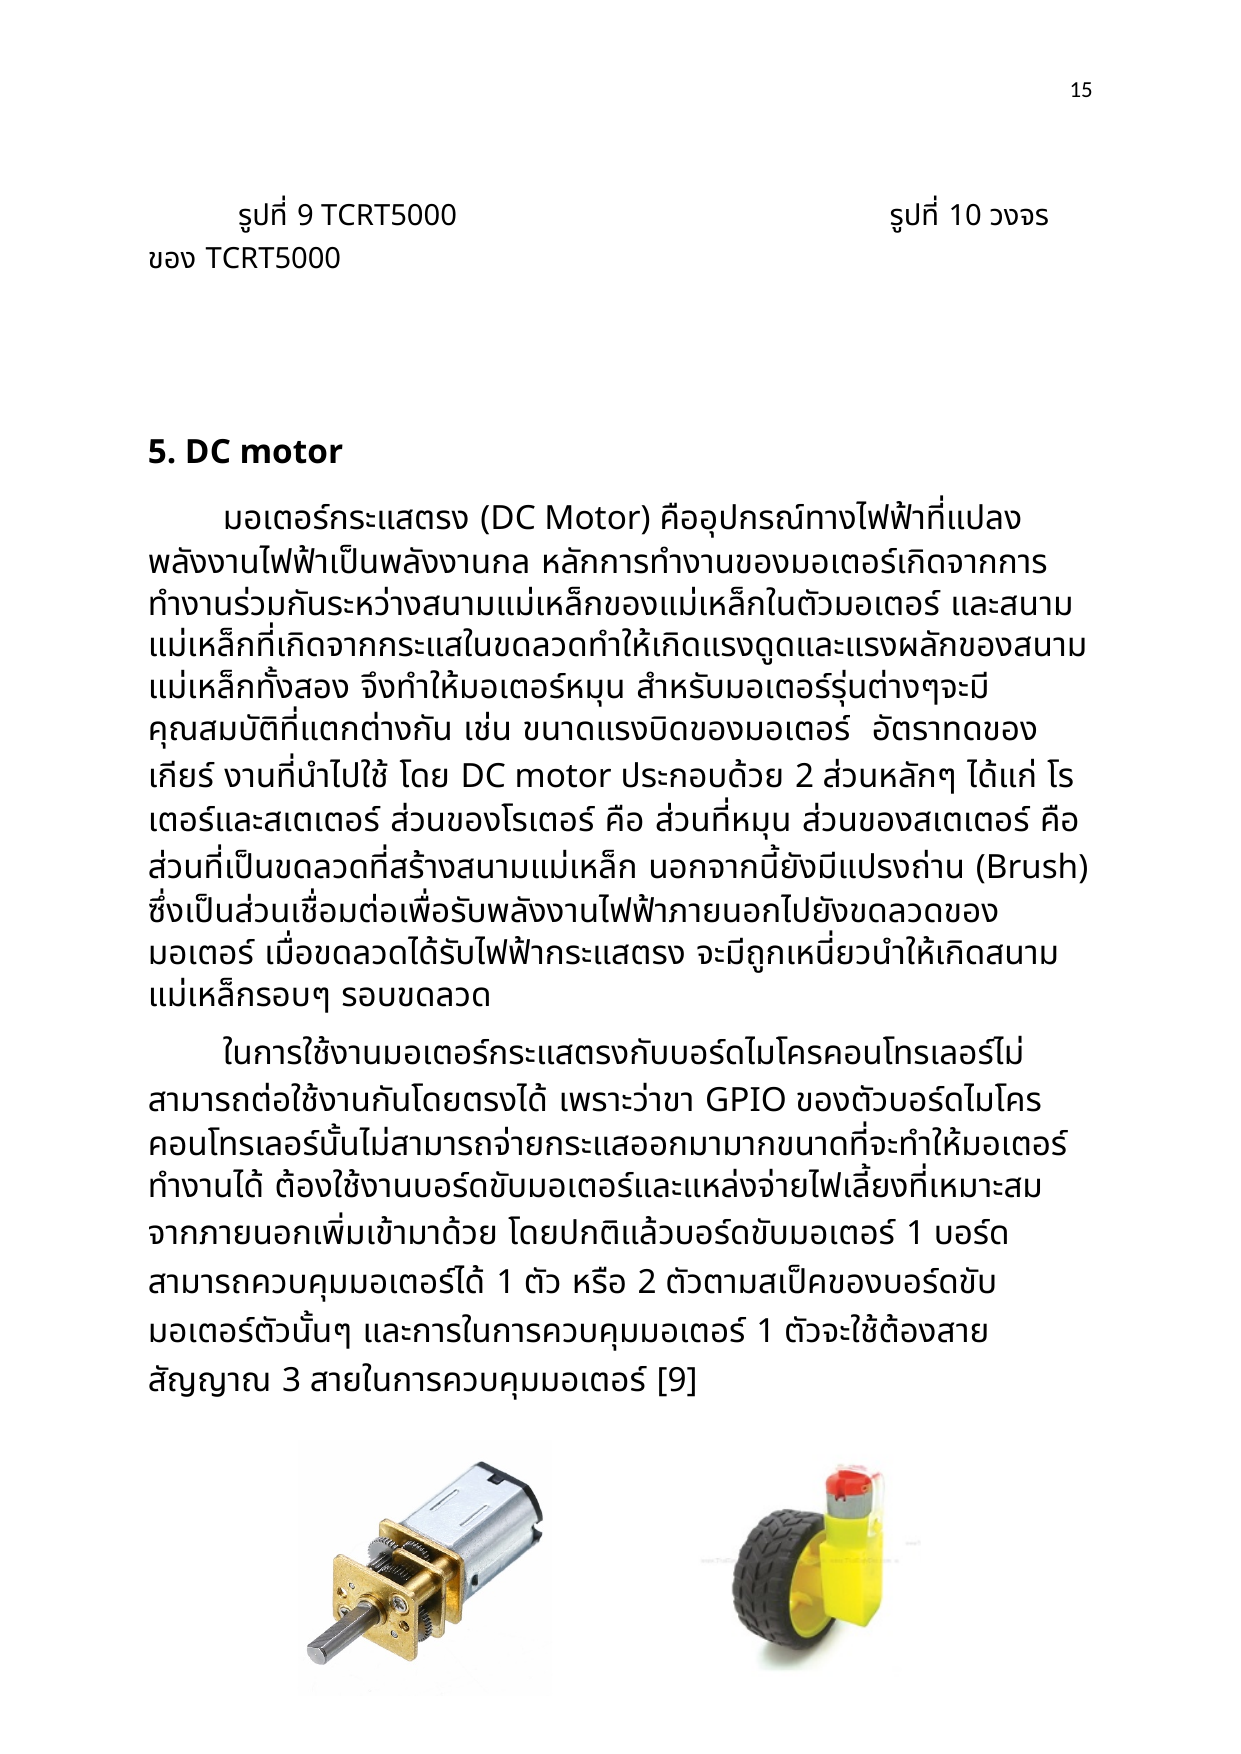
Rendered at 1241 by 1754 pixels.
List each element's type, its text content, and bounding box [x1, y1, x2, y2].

picture [698, 1436, 921, 1684]
text มอเตอร์กระแสตรง (DC Motor) คืออุปกรณ์ทางไฟฟ้าที่แปลงพลังงานไฟฟ้าเป็นพลังงานกล หลักการทำงานของมอเตอร์เกิดจากการทำงานร่วมกันระหว่างสนามแม่เหล็กของแม่เหล็กในตัวมอเตอร์ และสนามแม่เหล็กที่เกิดจากกระแสในขดลวดทำให้เกิดแรงดูดและแรงผลักของสนามแม่เหล็กทั้งสอง จึงทำให้มอเตอร์หมุน สำหรับมอเตอร์รุ่นต่างๆจะมีคุณสมบัติที่แตกต่างกัน เช่น ขนาดแรงบิดของมอเตอร์ อัตราทดของเกียร์ งานที่นำไปใช้ โดย DC motor ประกอบด้วย 2 ส่วนหลักๆ ได้แก่ โรเตอร์และสเตเตอร์ ส่วนของโรเตอร์ คือ ส่วนที่หมุน ส่วนของสเตเตอร์ คือ ส่วนที่เป็นขดลวดที่สร้างสนามแม่เหล็ก นอกจากนี้ยังมีแปรงถ่าน (Brush) ซึ่งเป็นส่วนเชื่อมต่อเพื่อรับพลังงานไฟฟ้าภายนอกไปยังขดลวดของมอเตอร์ เมื่อขดลวดได้รับไฟฟ้ากระแสตรง จะมีถูกเหนี่ยวนำให้เกิดสนามแม่เหล็กรอบๆ รอบขดลวด [148, 494, 1092, 1014]
picture [297, 1440, 553, 1696]
text รูปที่ 9 TCRT5000 รูปที่ 10 วงจรของ TCRT5000 [148, 194, 1092, 277]
text 5. DC motor [148, 428, 1092, 473]
text ในการใช้งานมอเตอร์กระแสตรงกับบอร์ดไมโครคอนโทรเลอร์ไม่สามารถต่อใช้งานกันโดยตรงได้ เพราะว่าขา GPIO ของตัวบอร์ดไมโครคอนโทรเลอร์นั้นไม่สามารถจ่ายกระแสออกมามากขนาดที่จะทำให้มอเตอร์ทำงานได้ ต้องใช้งานบอร์ดขับมอเตอร์และแหล่งจ่ายไฟเลี้ยงที่เหมาะสมจากภายนอกเพิ่มเข้ามาด้วย โดยปกติแล้วบอร์ดขับมอเตอร์ 1 บอร์ดสามารถควบคุมมอเตอร์ได้ 1 ตัว หรือ 2 ตัวตามสเป็คของบอร์ดขับมอเตอร์ตัวนั้นๆ และการในการควบคุมมอเตอร์ 1 ตัวจะใช้ต้องสายสัญญาณ 3 สายในการควบคุมมอเตอร์ [9] [148, 1034, 1092, 1401]
